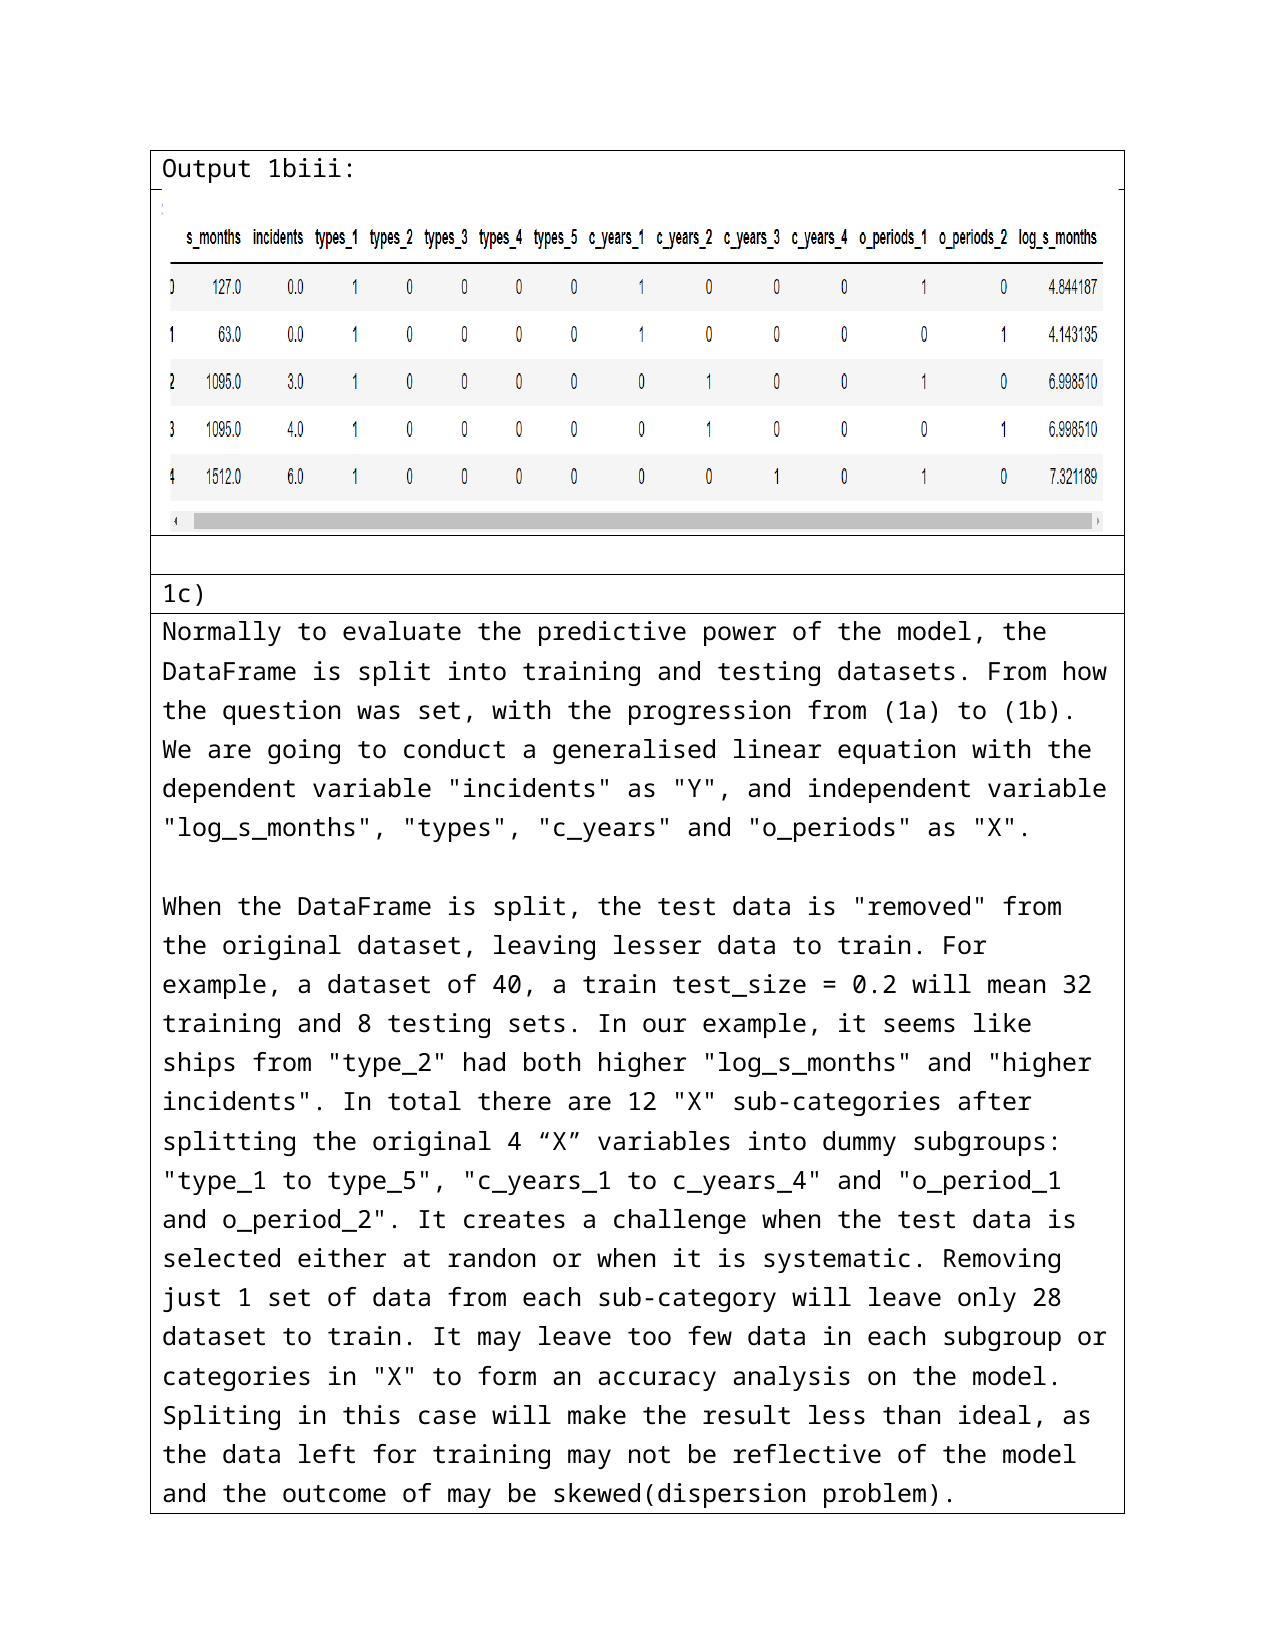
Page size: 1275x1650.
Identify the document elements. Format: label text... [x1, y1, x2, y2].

table_cell [151, 190, 1124, 535]
table_cell 1c) [151, 575, 1124, 613]
table_cell [151, 536, 1124, 574]
table_header Output 1biii: [151, 151, 1124, 189]
table_cell Normally to evaluate the predictive power of the model, the DataFrame is split into training and testing datasets. From how the question was set, with the progression from (1a) to (1b). We are going to conduct a generalised linear equation with the dependent variable "incidents" as "Y", and independent variable "log_s_months", "types", "c_years" and "o_periods" as "X". When the DataFrame is split, the test data is "removed" from the original dataset, leaving lesser data to train. For example, a dataset of 40, a train test_size = 0.2 will mean 32 training and 8 testing sets. In our example, it seems like ships from "type_2" had both higher "log_s_months" and "higher incidents". In total there are 12 "X" sub-categories after splitting the original 4 “X” variables into dummy subgroups: "type_1 to type_5", "c_years_1 to c_years_4" and "o_period_1 and o_period_2". It creates a challenge when the test data is selected either at randon or when it is systematic. Removing just 1 set of data from each sub-category will leave only 28 dataset to train. It may leave too few data in each subgroup or categories in "X" to form an accuracy analysis on the model. Spliting in this case will make the result less than ideal, as the data left for training may not be reflective of the model and the outcome of may be skewed(dispersion problem). [151, 614, 1124, 1513]
picture [161, 189, 1119, 532]
